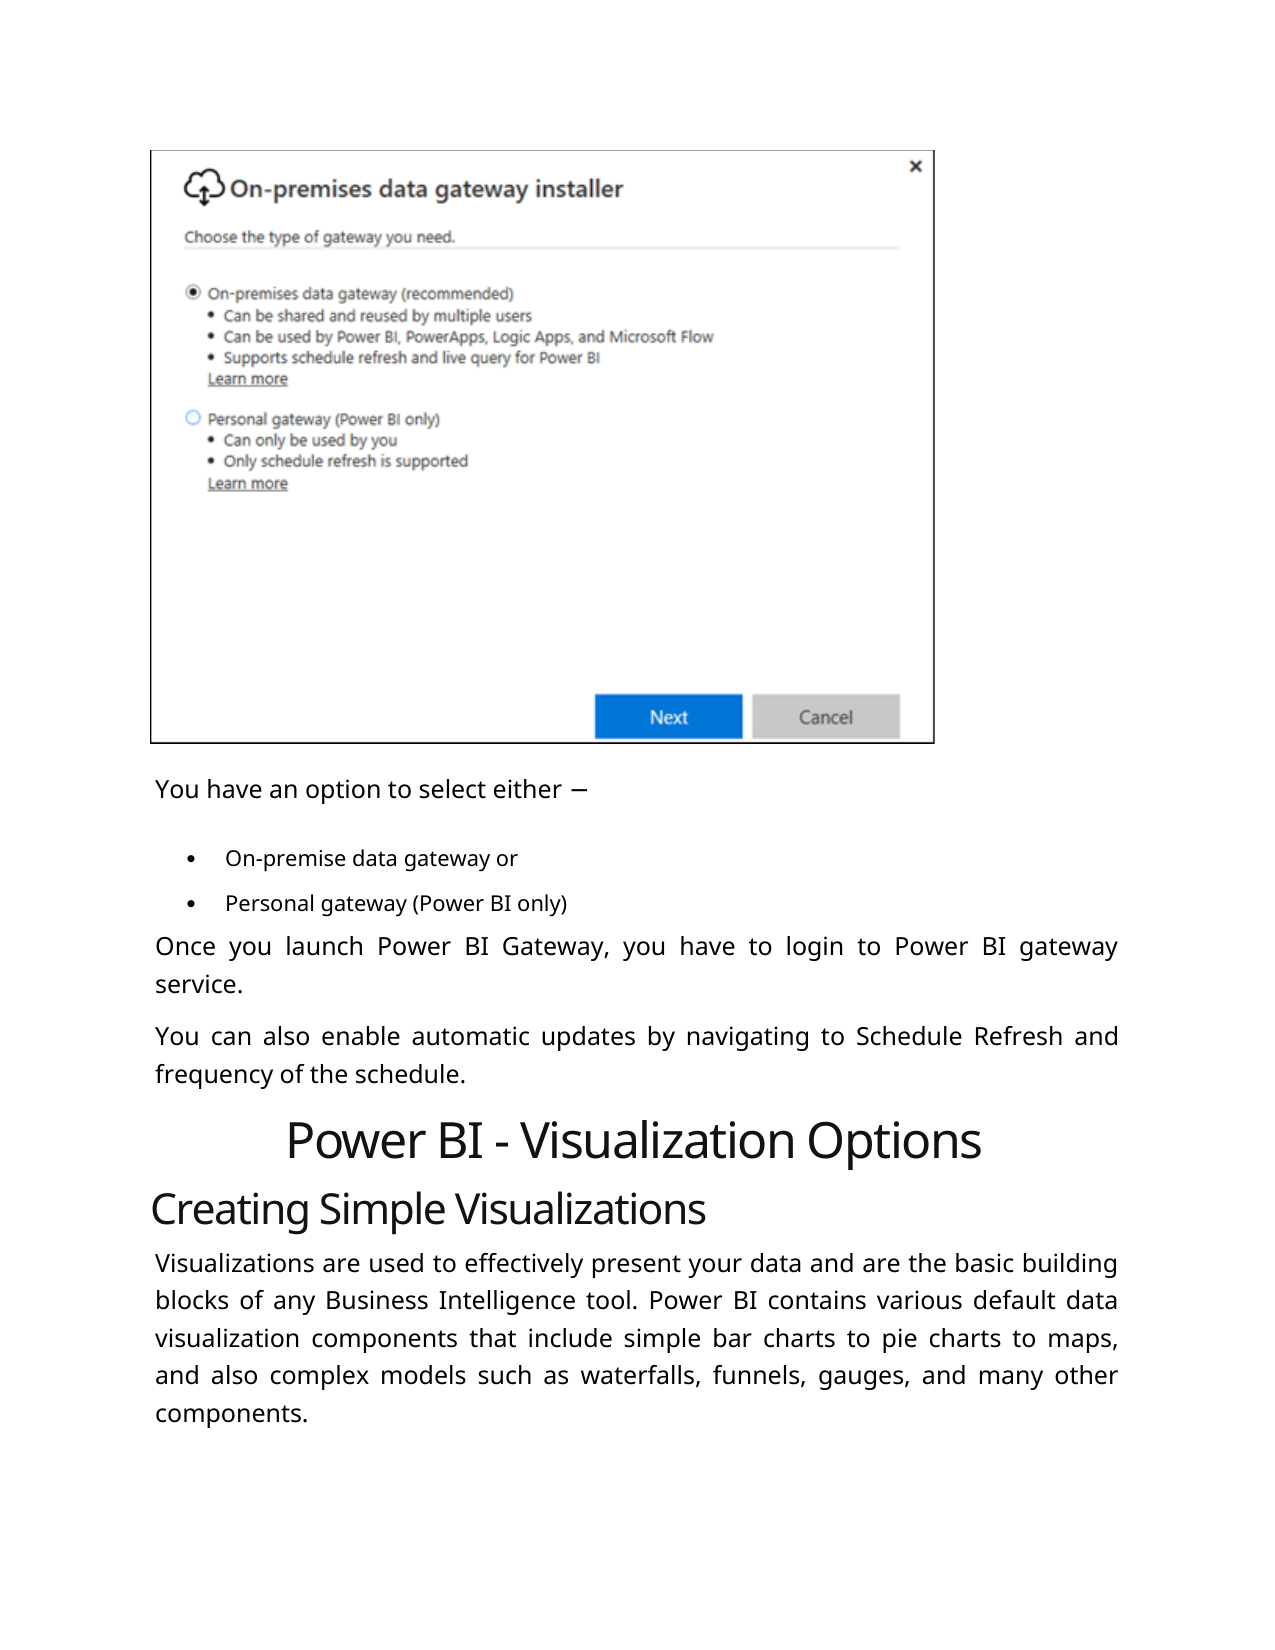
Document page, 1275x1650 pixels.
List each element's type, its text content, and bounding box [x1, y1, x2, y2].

text Visualizations are used to effectively present your data and are the basic building blocks of any Business Intelligence tool. Power BI contains various default data visualization components that include simple bar charts to pie charts to maps, and also complex models such as waterfalls, funnels, gauges, and many other components. [155, 1242, 1120, 1429]
list Personal gateway (Power BI only) [187, 880, 1125, 918]
subtitle Creating Simple Visualizations [150, 1179, 1120, 1237]
subtitle Power BI - Visualization Options [150, 1106, 1120, 1174]
picture [150, 150, 935, 744]
text You have an option to select either − [155, 768, 1120, 806]
text Once you launch Power BI Gateway, you have to login to Power BI gateway service. [155, 926, 1120, 1001]
list On-premise data gateway or [187, 835, 1125, 872]
text You can also enable automatic updates by navigating to Schedule Refresh and frequency of the schedule. [155, 1016, 1120, 1091]
